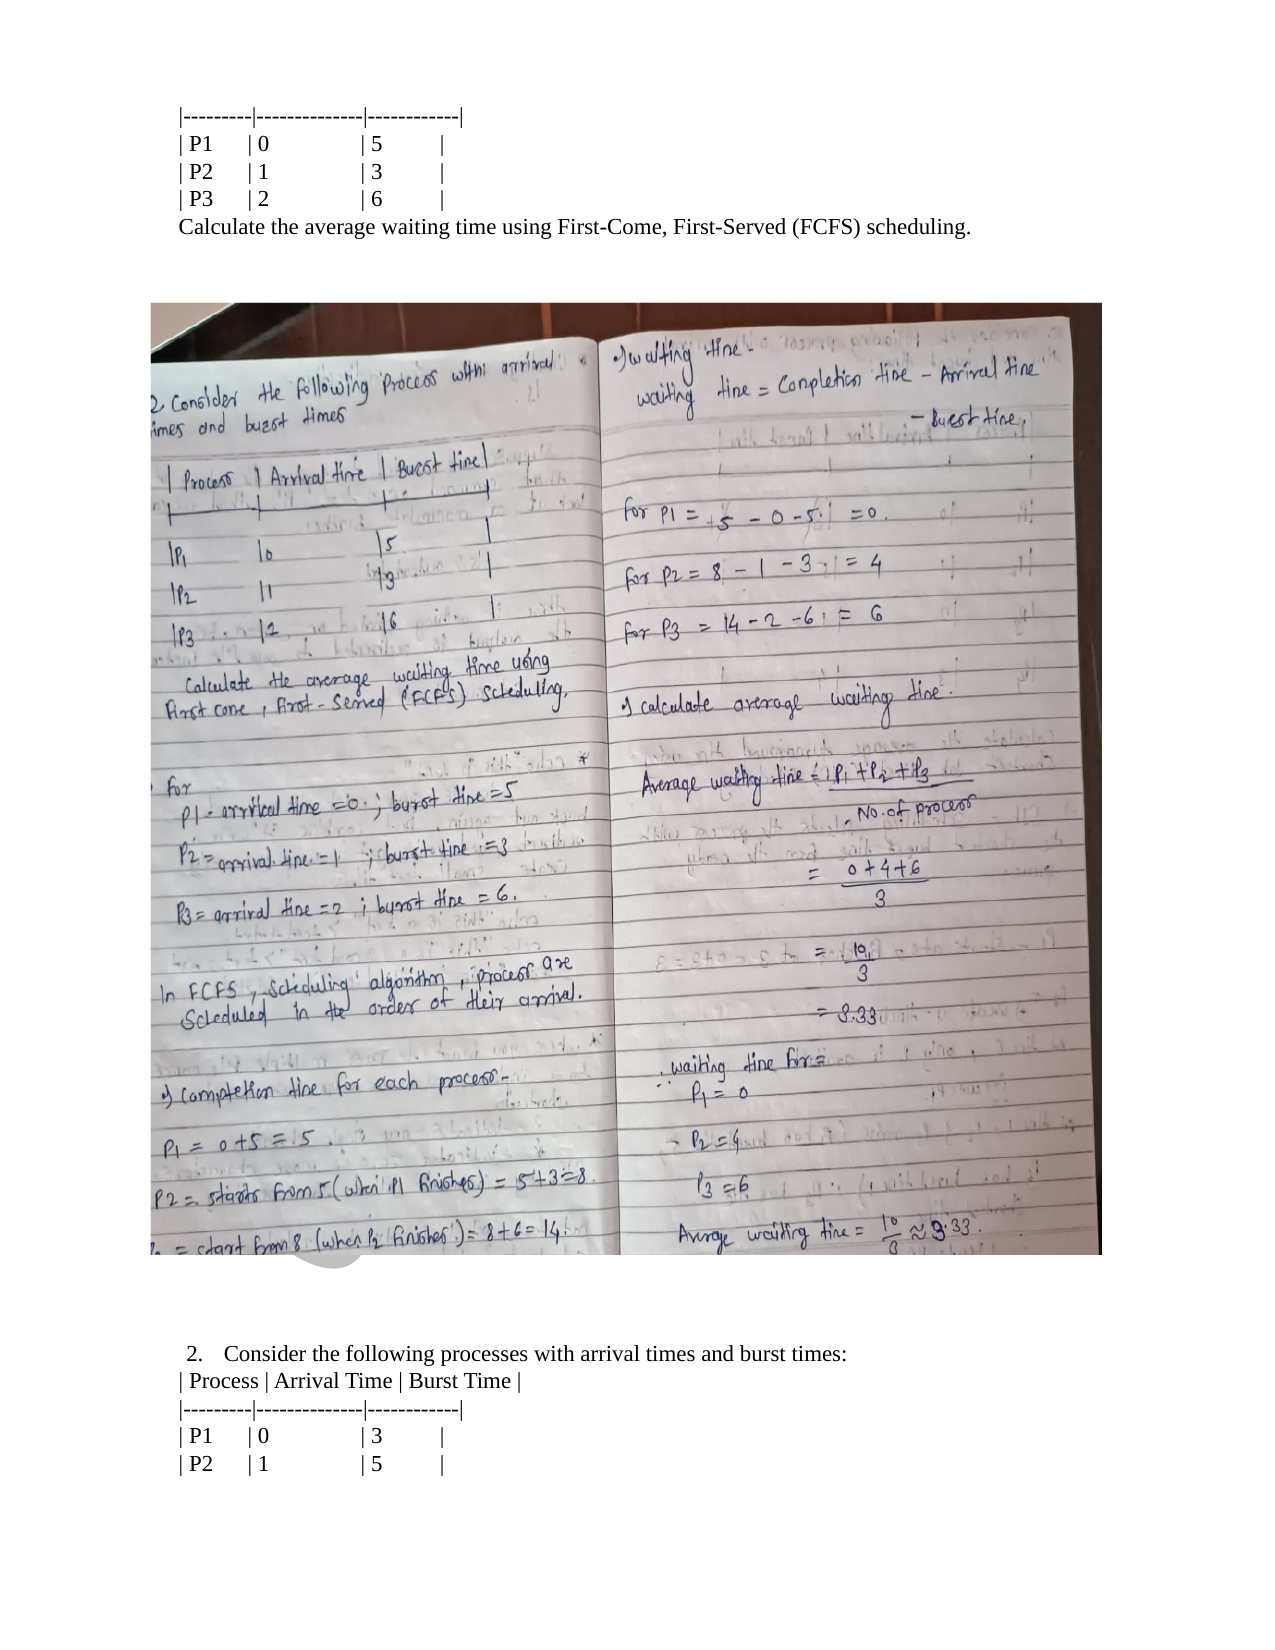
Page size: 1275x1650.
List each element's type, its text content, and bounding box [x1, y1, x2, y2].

text |---------|--------------|------------| [150, 1395, 1123, 1421]
text | P1 | 0 | 3 | [150, 1422, 1123, 1449]
picture [151, 303, 1101, 1255]
text | P1 | 0 | 5 | [150, 130, 1123, 157]
text |---------|--------------|------------| [150, 103, 1123, 129]
text | Process | Arrival Time | Burst Time | [150, 1367, 1123, 1393]
text | P2 | 1 | 3 | [150, 158, 1123, 184]
list Consider the following processes with arrival times and burst times: [186, 1339, 1123, 1366]
text | P2 | 1 | 5 | [150, 1450, 1123, 1476]
text Calculate the average waiting time using First-Come, First-Served (FCFS) scheduling. [150, 213, 1123, 239]
text | P3 | 2 | 6 | [150, 185, 1123, 212]
